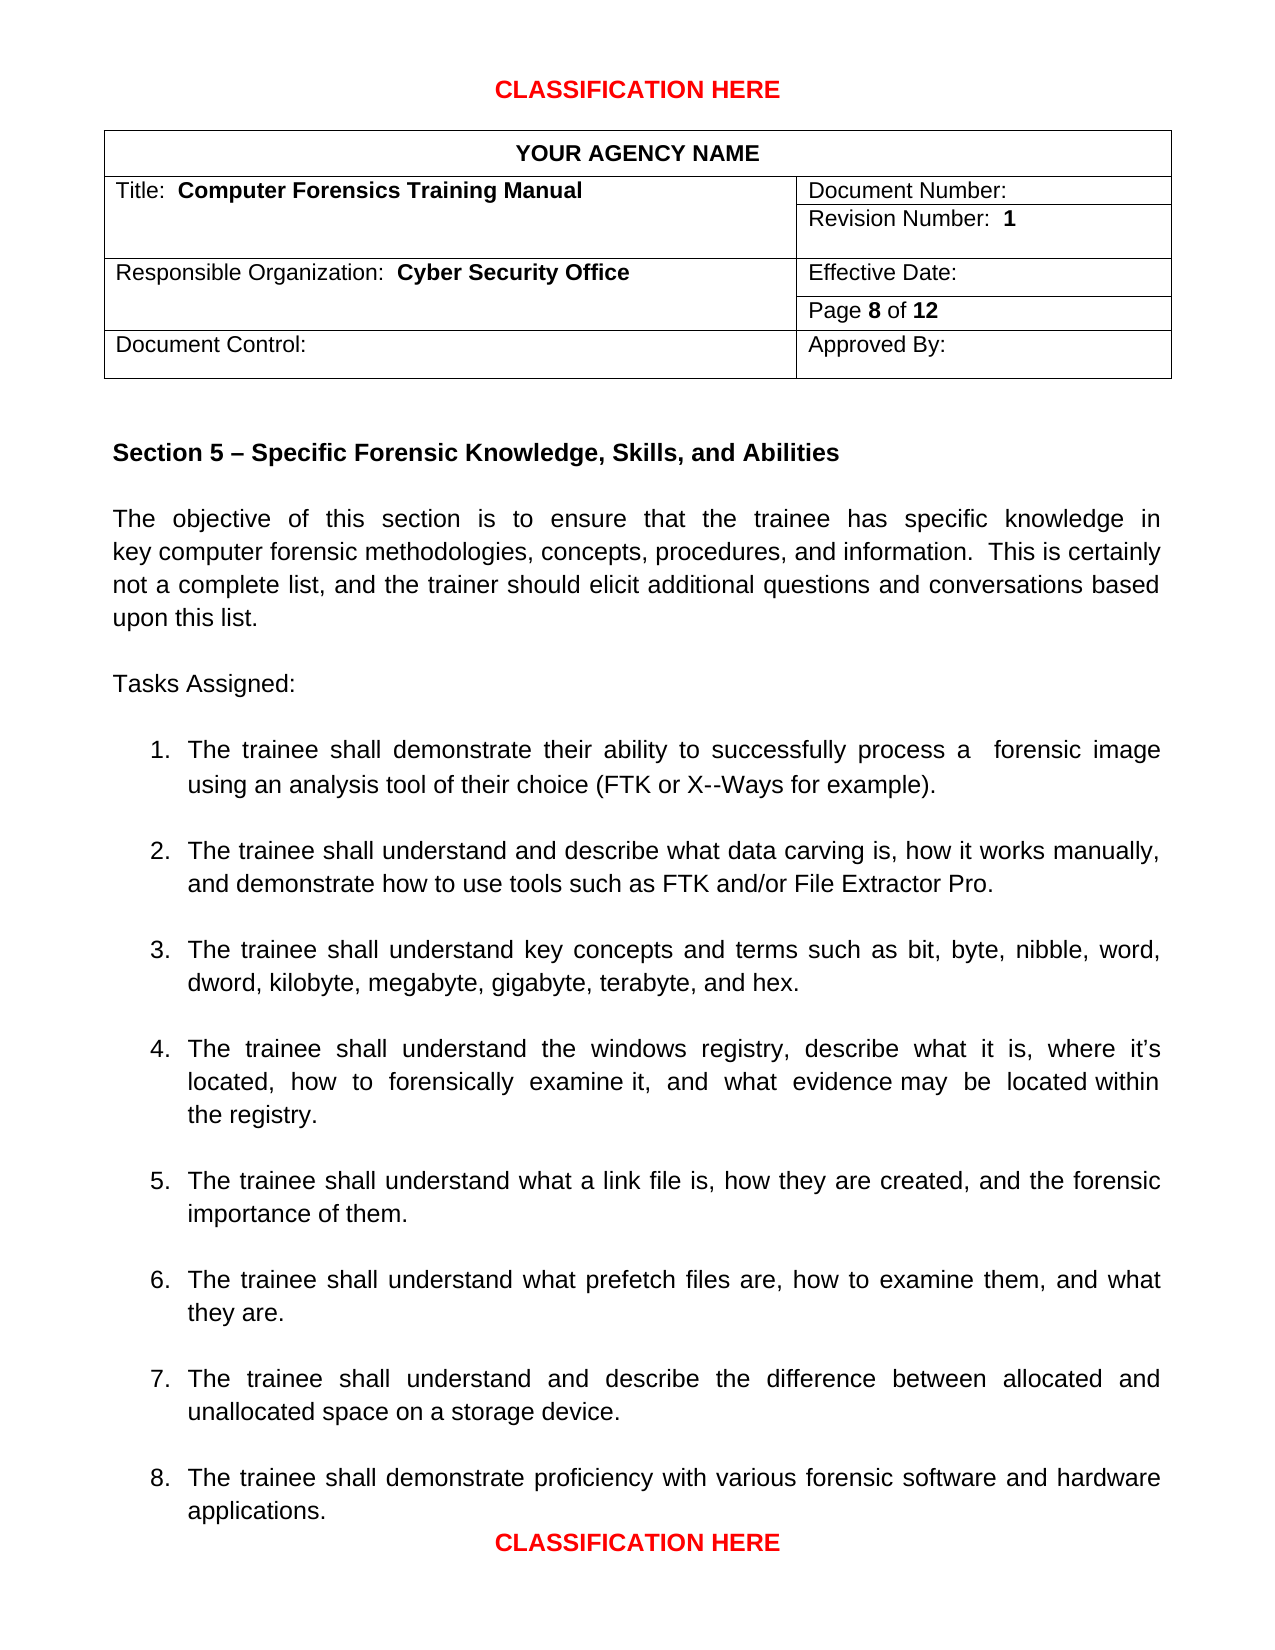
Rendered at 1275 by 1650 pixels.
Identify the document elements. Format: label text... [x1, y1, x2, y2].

list The trainee shall understand key concepts and terms such as bit, byte, nibble, word, dword, kilobyte, megabyte, gigabyte, terabyte, and hex. [150, 935, 1162, 997]
list The trainee shall understand and describe what data carving is, how it works manually, and demonstrate how to use tools such as FTK and/or File Extractor Pro. [150, 836, 1162, 898]
text The objective of this section is to ensure that the trainee has specific knowledge in key computer forensic methodologies, concepts, procedures, and information. This is certainly not a complete list, and the trainer should elicit additional questions and conversations based upon this list. [112, 504, 1162, 632]
list The trainee shall demonstrate their ability to successfully process a forensic image using an analysis tool of their choice (FTK or X-­‐Ways for example). [150, 735, 1162, 798]
text Section 5 – Specific Forensic Knowledge, Skills, and Abilities [112, 438, 1162, 467]
list The trainee shall demonstrate proficiency with various forensic software and hardware applications. [150, 1463, 1162, 1525]
list The trainee shall understand and describe the difference between allocated and unallocated space on a storage device. [150, 1364, 1162, 1426]
text Tasks Assigned: [112, 669, 1162, 698]
list The trainee shall understand what a link file is, how they are created, and the forensic importance of them. [150, 1166, 1162, 1228]
list The trainee shall understand what prefetch files are, how to examine them, and what they are. [150, 1265, 1162, 1327]
list The trainee shall understand the windows registry, describe what it is, where it’s located, how to forensically examine it, and what evidence may be located within the registry. [150, 1034, 1162, 1129]
